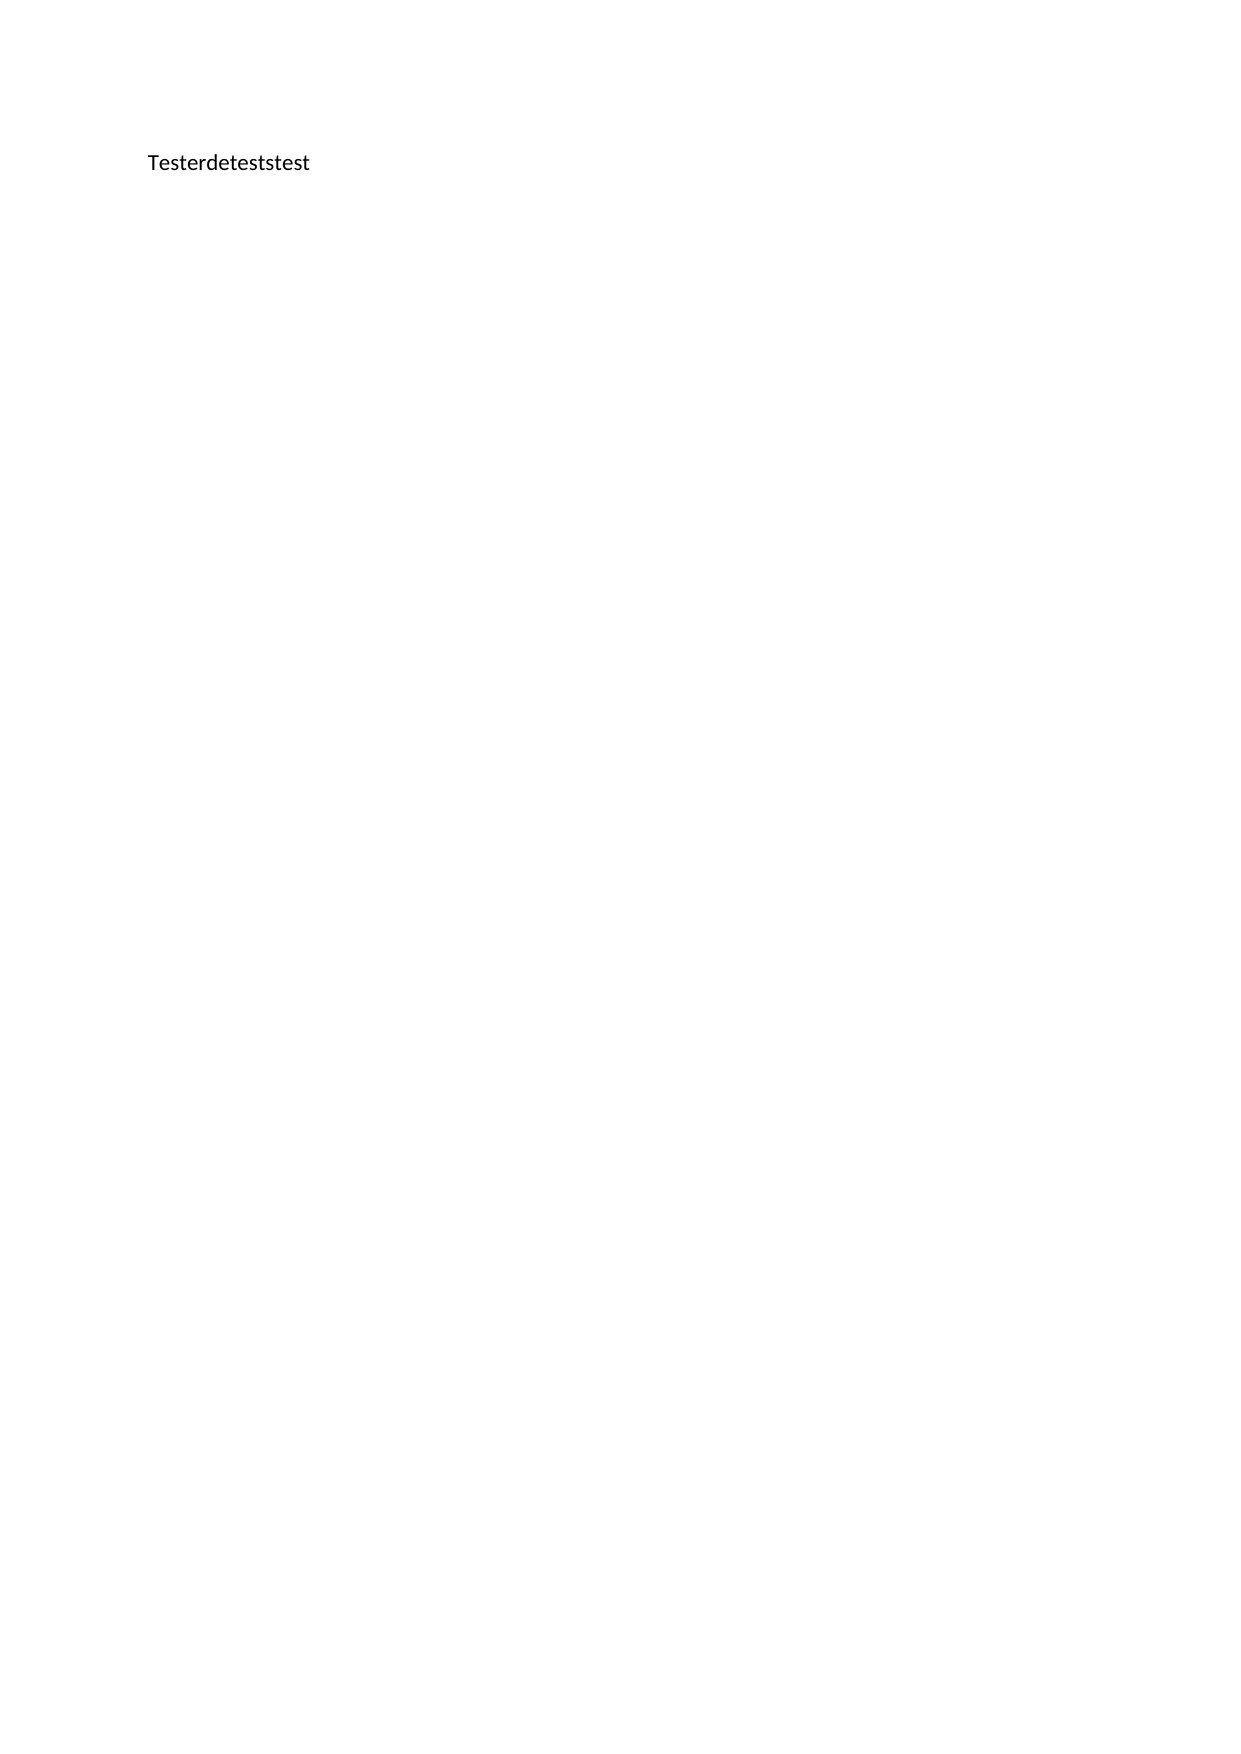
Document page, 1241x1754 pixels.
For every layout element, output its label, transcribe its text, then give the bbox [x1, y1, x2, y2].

text Testerdeteststest [148, 148, 1093, 176]
